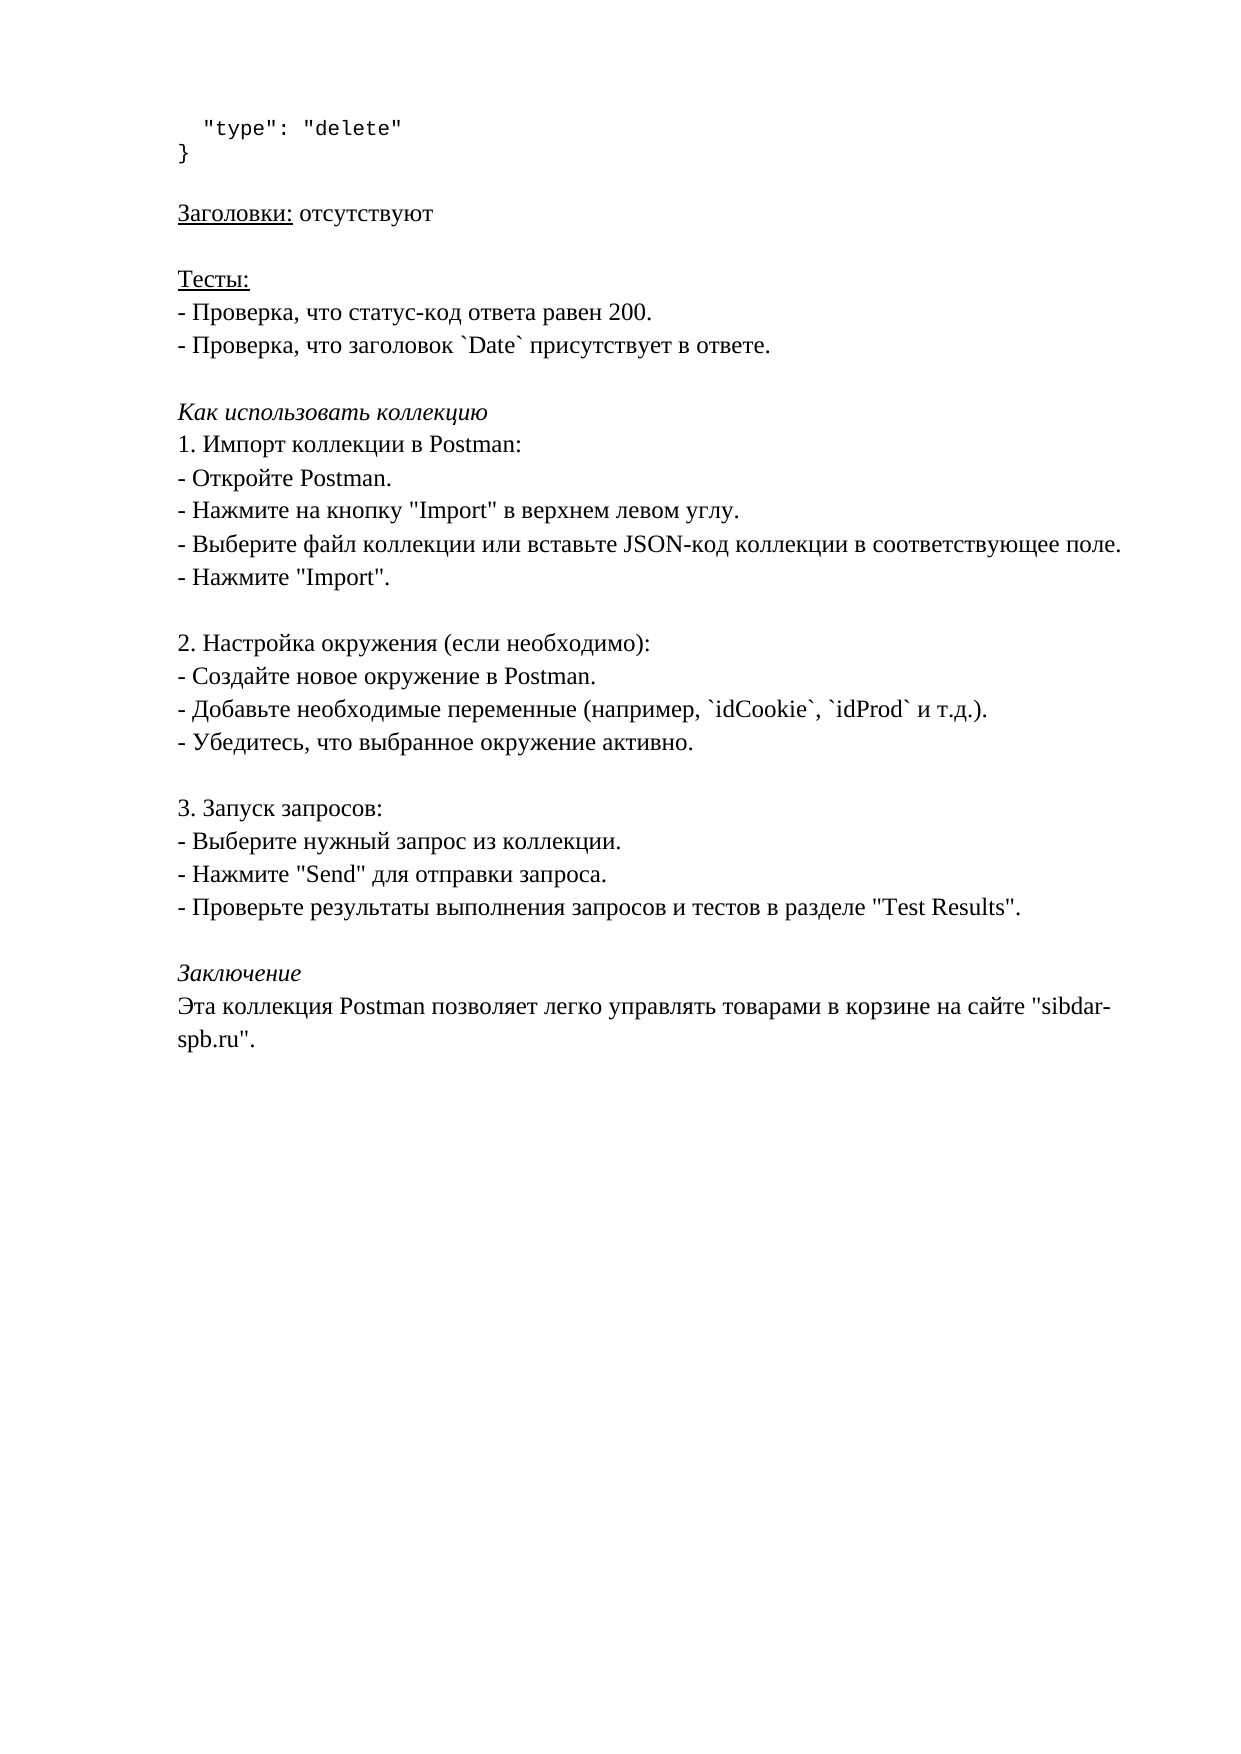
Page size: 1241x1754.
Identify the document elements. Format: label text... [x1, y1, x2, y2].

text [177, 118, 1152, 165]
text Заголовки: отсутствуют Тесты: - Проверка, что статус-код ответа равен 200. - Проверка, что заголовок `Date` присутствует в ответе. Как использовать коллекцию 1. Импорт коллекции в Postman: - Откройте Postman. - Нажмите на кнопку "Import" в верхнем левом углу. - Выберите файл коллекции или вставьте JSON-код коллекции в соответствующее поле. - Нажмите "Import". 2. Настройка окружения (если необходимо): - Создайте новое окружение в Postman. - Добавьте необходимые переменные (например, `idCookie`, `idProd` и т.д.). - Убедитесь, что выбранное окружение активно. 3. Запуск запросов: - Выберите нужный запрос из коллекции. - Нажмите "Send" для отправки запроса. - Проверьте результаты выполнения запросов и тестов в разделе "Test Results". Заключение Эта коллекция Postman позволяет легко управлять товарами в корзине на сайте "sibdar-spb.ru". [177, 165, 1152, 1053]
